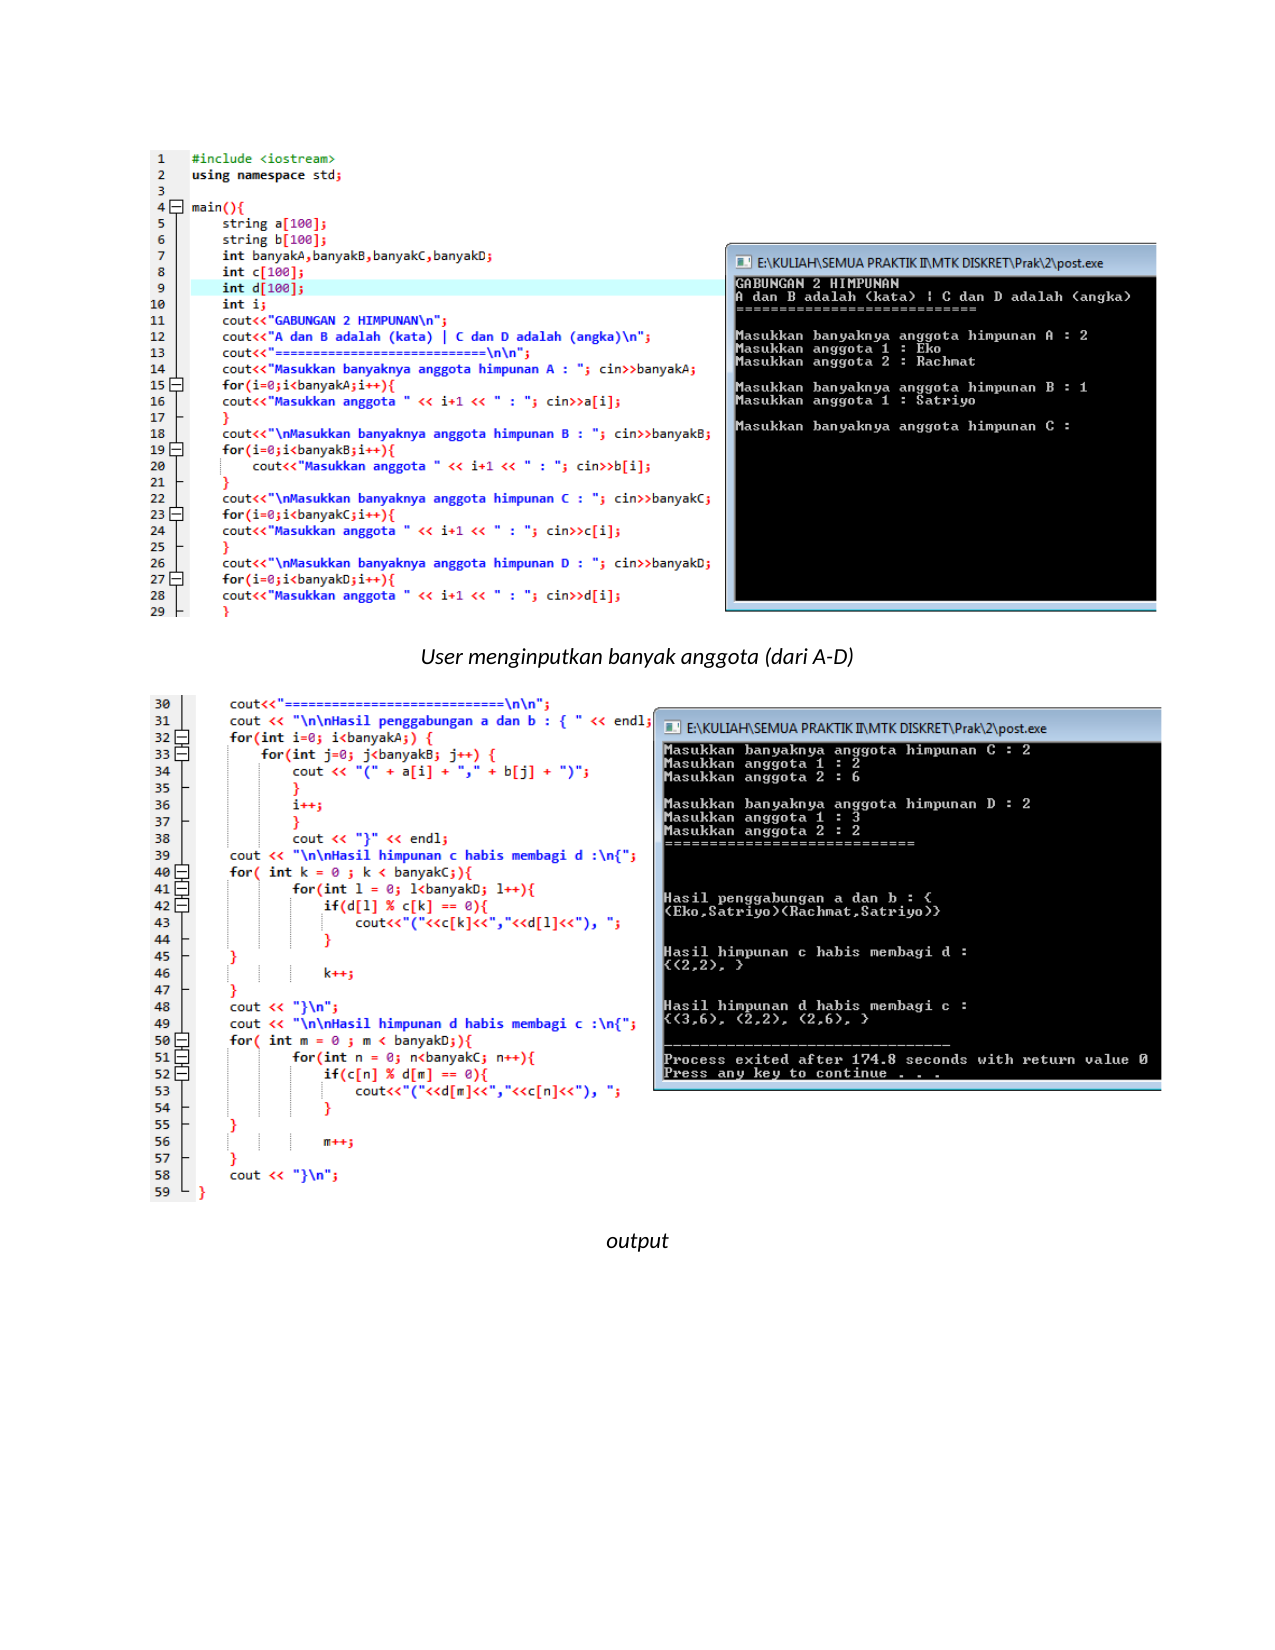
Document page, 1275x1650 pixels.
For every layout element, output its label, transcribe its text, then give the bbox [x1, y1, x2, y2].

picture [150, 150, 1157, 617]
text output [150, 1226, 1125, 1254]
picture [150, 695, 1162, 1202]
text User menginputkan banyak anggota (dari A-D) [150, 642, 1125, 670]
